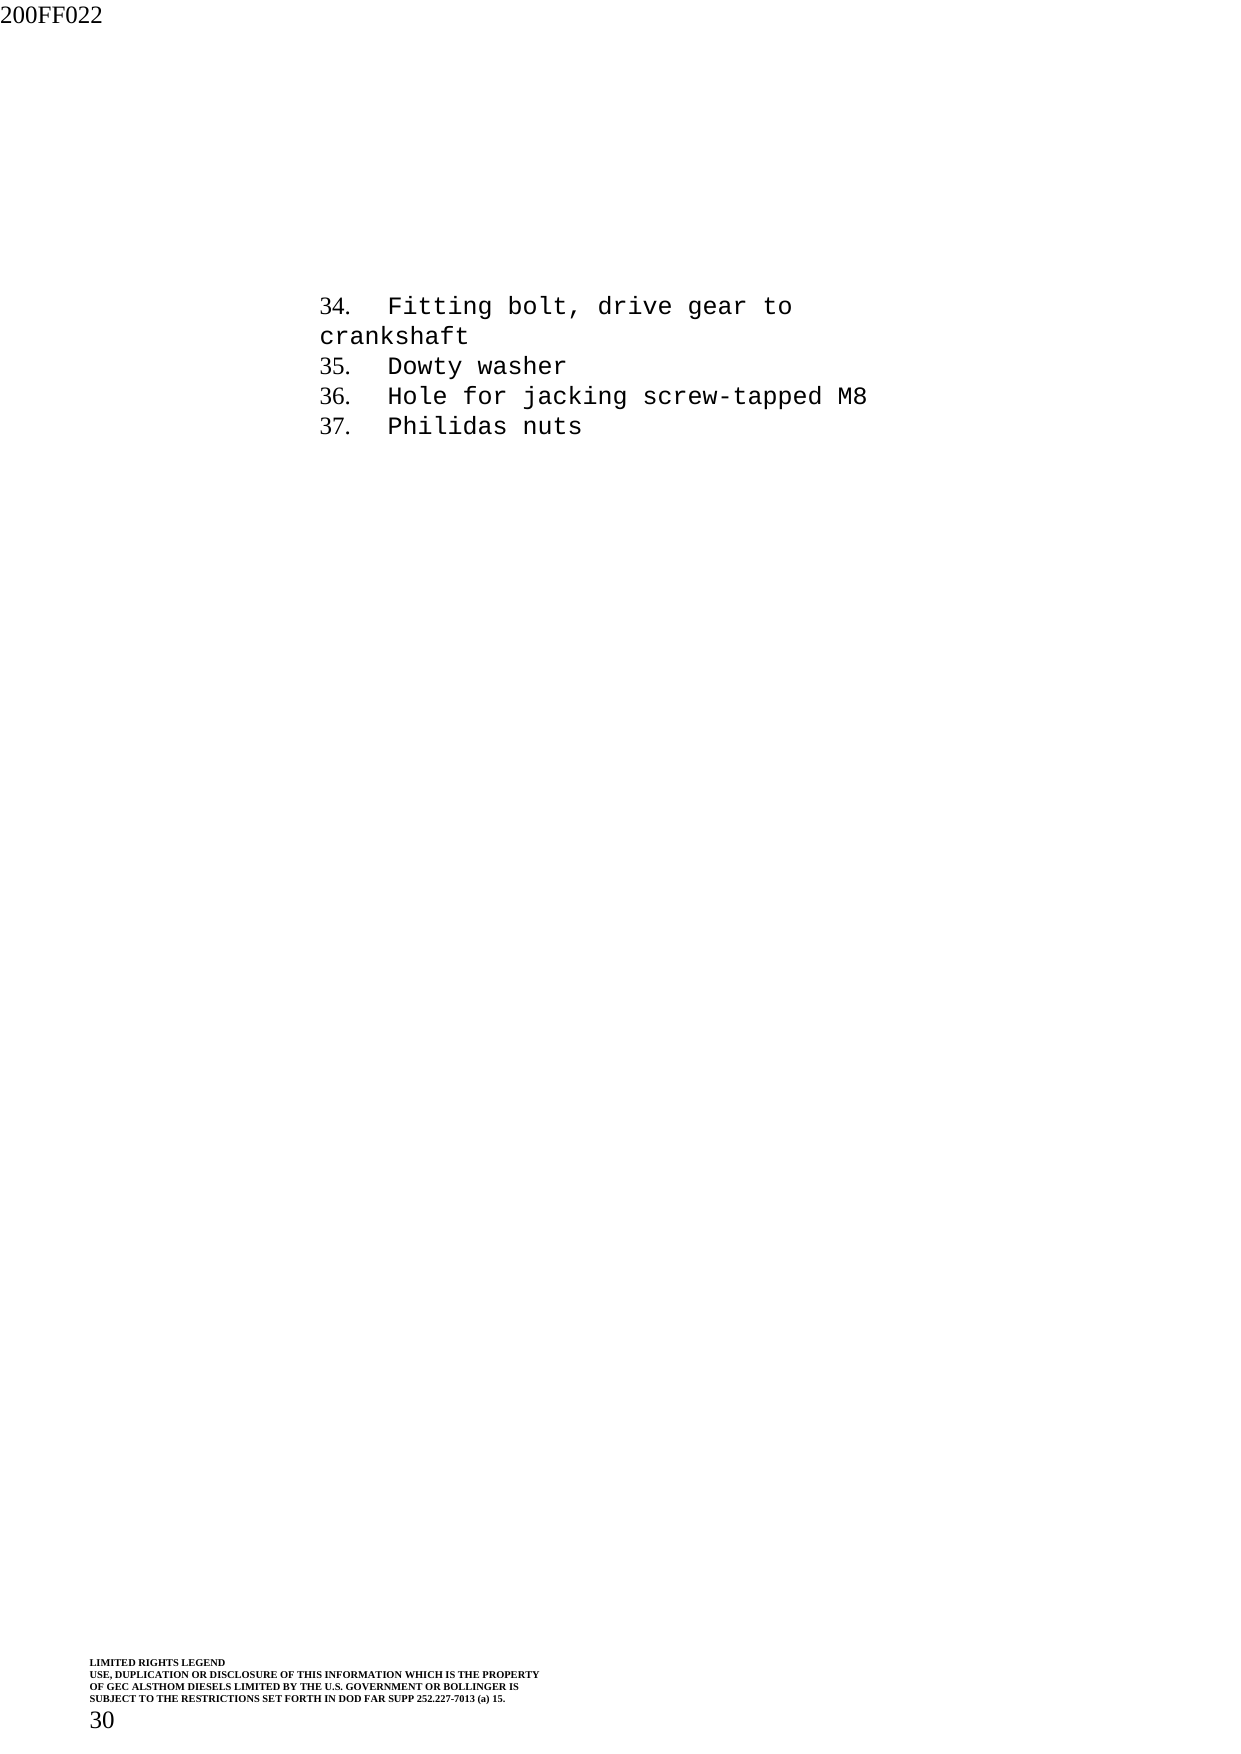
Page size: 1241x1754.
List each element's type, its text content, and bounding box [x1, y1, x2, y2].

list Philidas nuts [319, 410, 905, 440]
list Dowty washer [319, 350, 905, 380]
list Hole for jacking screw-tapped M8 [319, 380, 905, 410]
list Fitting bolt, drive gear to crankshaft [319, 290, 905, 350]
